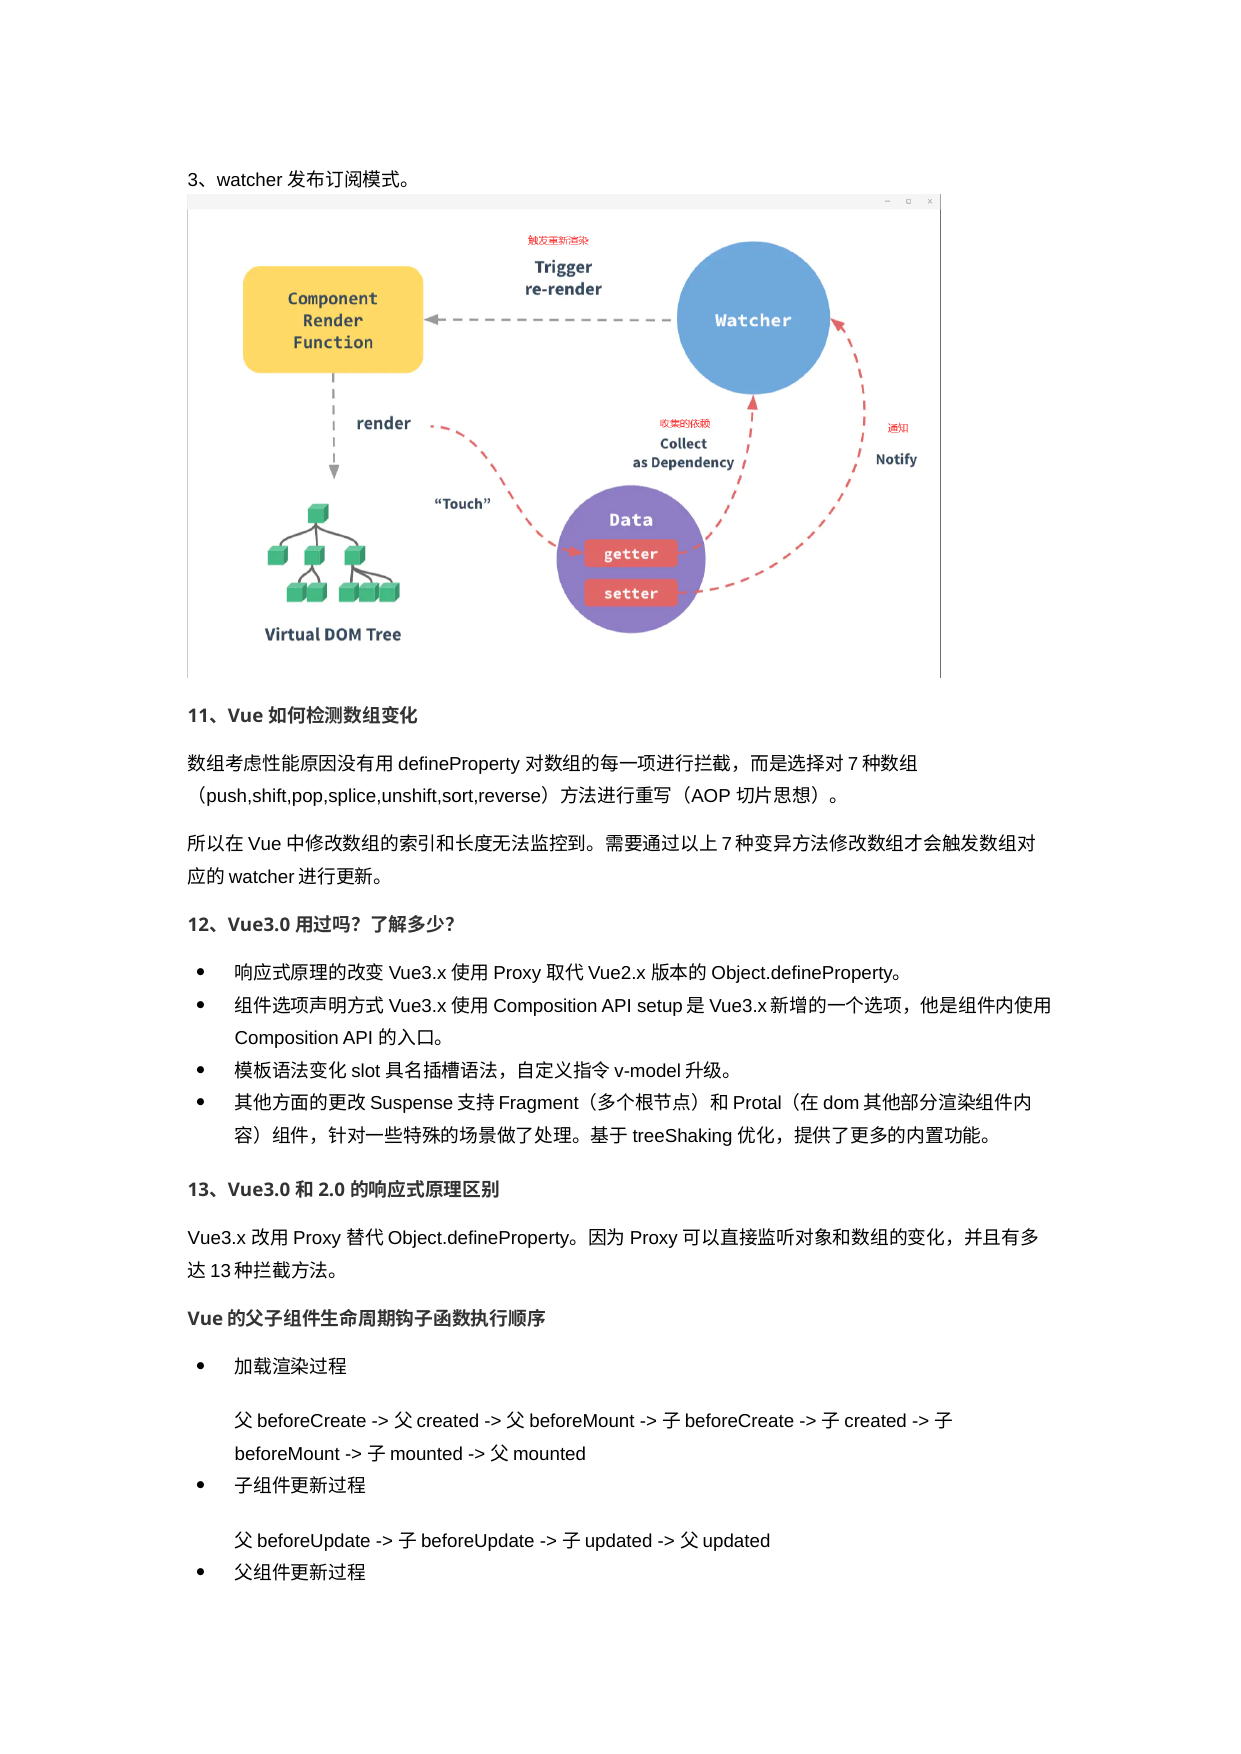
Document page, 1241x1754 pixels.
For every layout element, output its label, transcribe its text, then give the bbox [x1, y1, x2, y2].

text Vue3.x 改用 Proxy 替代 Object.defineProperty。因为 Proxy 可以直接监听对象和数组的变化，并且有多达13种拦截方法。 [187, 1220, 1053, 1285]
subtitle 12、Vue3.0 用过吗？了解多少？ [187, 907, 1053, 939]
list 模板语法变化 slot 具名插槽语法，自定义指令v-model升级。 [197, 1053, 1053, 1085]
text 父beforeUpdate -> 子beforeUpdate -> 子updated -> 父updated [234, 1523, 1053, 1555]
picture [187, 194, 941, 678]
list 组件选项声明方式 Vue3.x 使用 Composition API setup是Vue3.x新增的一个选项，他是组件内使用Composition API 的入口。 [197, 988, 1053, 1053]
list 响应式原理的改变 Vue3.x 使用 Proxy 取代 Vue2.x 版本的 Object.defineProperty。 [197, 955, 1053, 988]
list 子组件更新过程 [197, 1468, 1053, 1501]
list 其他方面的更改 Suspense支持Fragment（多个根节点）和 Protal（在dom其他部分渲染组件内容）组件，针对一些特殊的场景做了处理。基于 treeShaking 优化，提供了更多的内置功能。 [197, 1085, 1053, 1150]
list 加载渲染过程 [197, 1349, 1053, 1381]
text 数组考虑性能原因没有用 defineProperty 对数组的每一项进行拦截，而是选择对7种数组（push,shift,pop,splice,unshift,sort,reverse）方法进行重写（AOP 切片思想）。 [187, 746, 1053, 811]
text 所以在 Vue 中修改数组的索引和长度无法监控到。需要通过以上7种变异方法修改数组才会触发数组对应的watcher进行更新。 [187, 826, 1053, 891]
text 父beforeCreate -> 父created -> 父beforeMount -> 子beforeCreate -> 子created -> 子beforeMount -> 子mounted -> 父mounted [234, 1403, 1053, 1468]
subtitle Vue的父子组件生命周期钩子函数执行顺序 [187, 1301, 1053, 1333]
subtitle 13、Vue3.0 和 2.0 的响应式原理区别 [187, 1172, 1053, 1204]
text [187, 162, 1053, 682]
list 父组件更新过程 [197, 1555, 1053, 1588]
subtitle 11、Vue 如何检测数组变化 [187, 698, 1053, 730]
